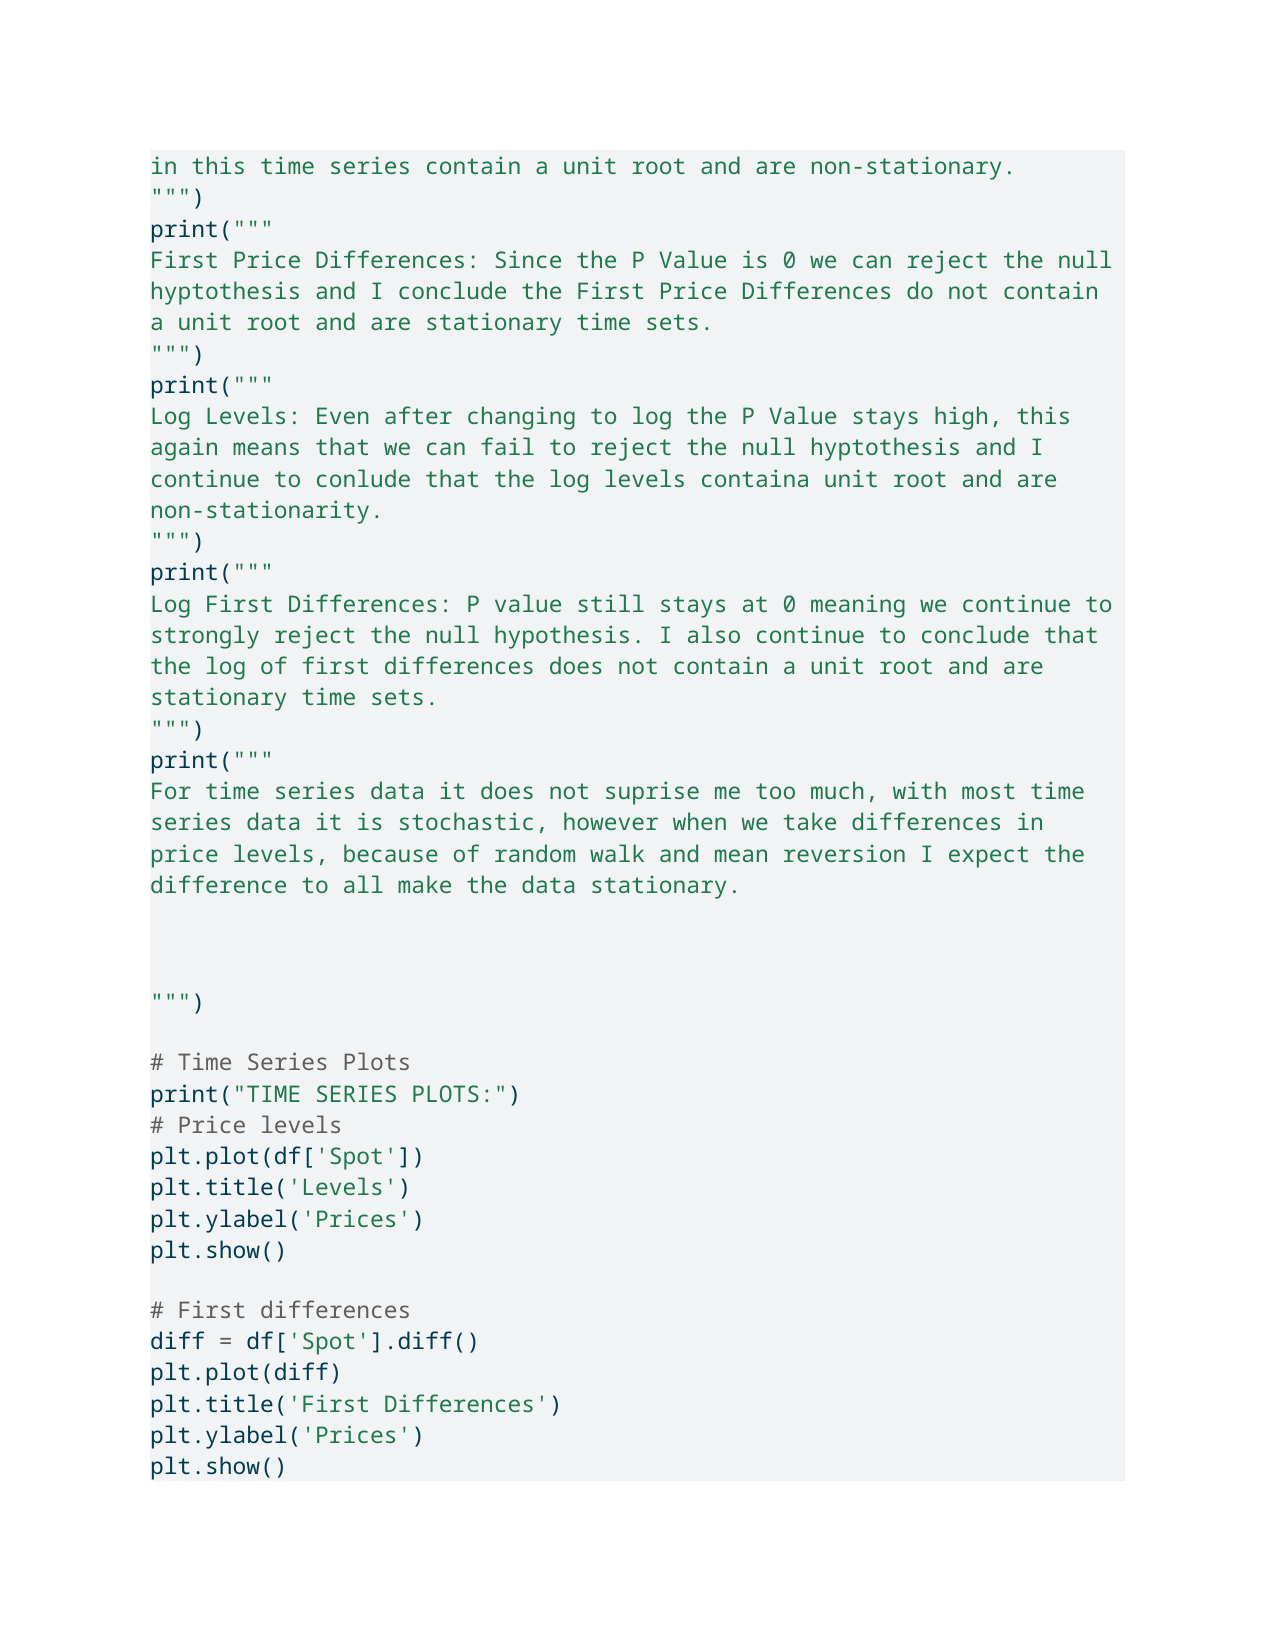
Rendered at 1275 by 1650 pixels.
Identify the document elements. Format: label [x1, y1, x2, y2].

text [150, 150, 1125, 1481]
